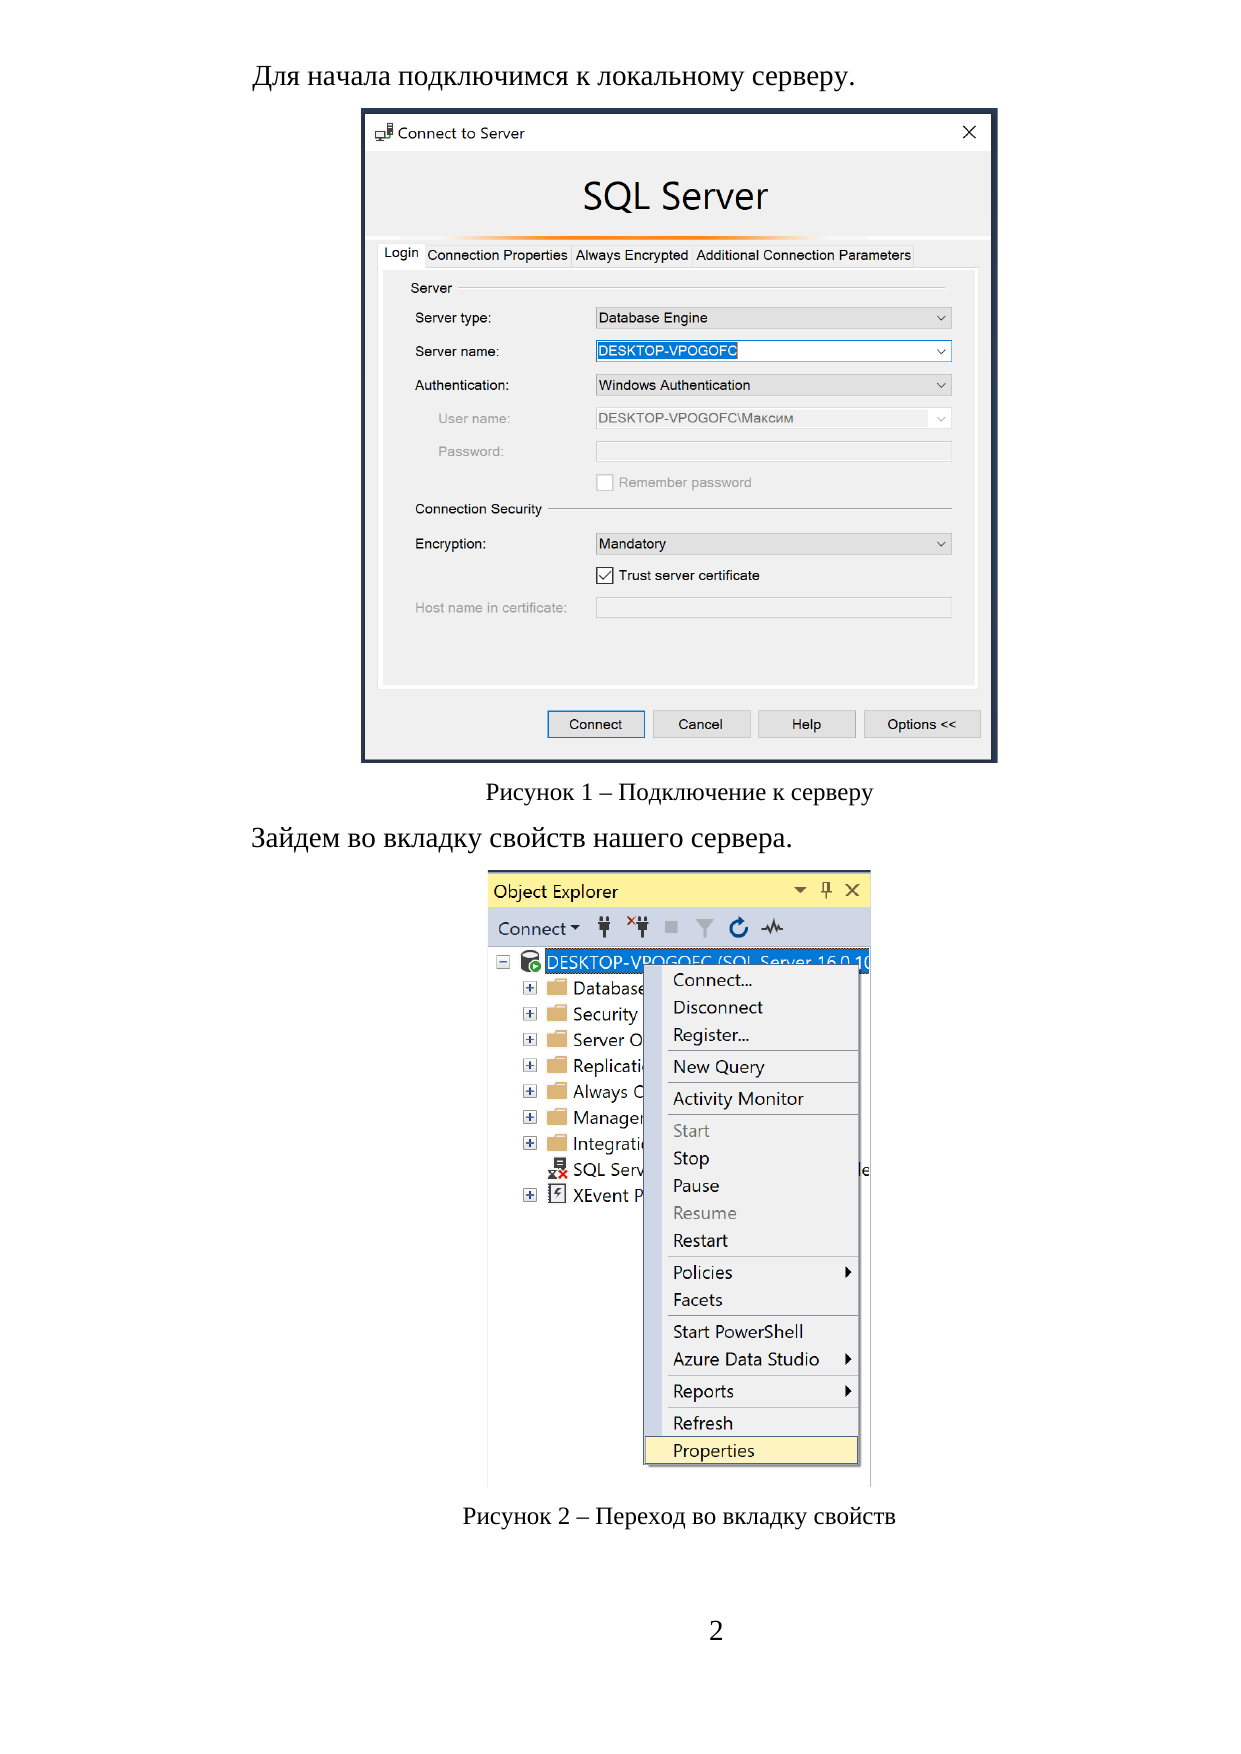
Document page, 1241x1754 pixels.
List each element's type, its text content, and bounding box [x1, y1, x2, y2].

text Зайдем во вкладку свойств нашего сервера. [177, 820, 1182, 854]
picture [361, 108, 998, 763]
text Рисунок 2 – Переход во вкладку свойств [177, 1501, 1182, 1530]
picture [487, 870, 871, 1487]
text Для начала подключимся к локальному серверу. [177, 58, 1182, 92]
